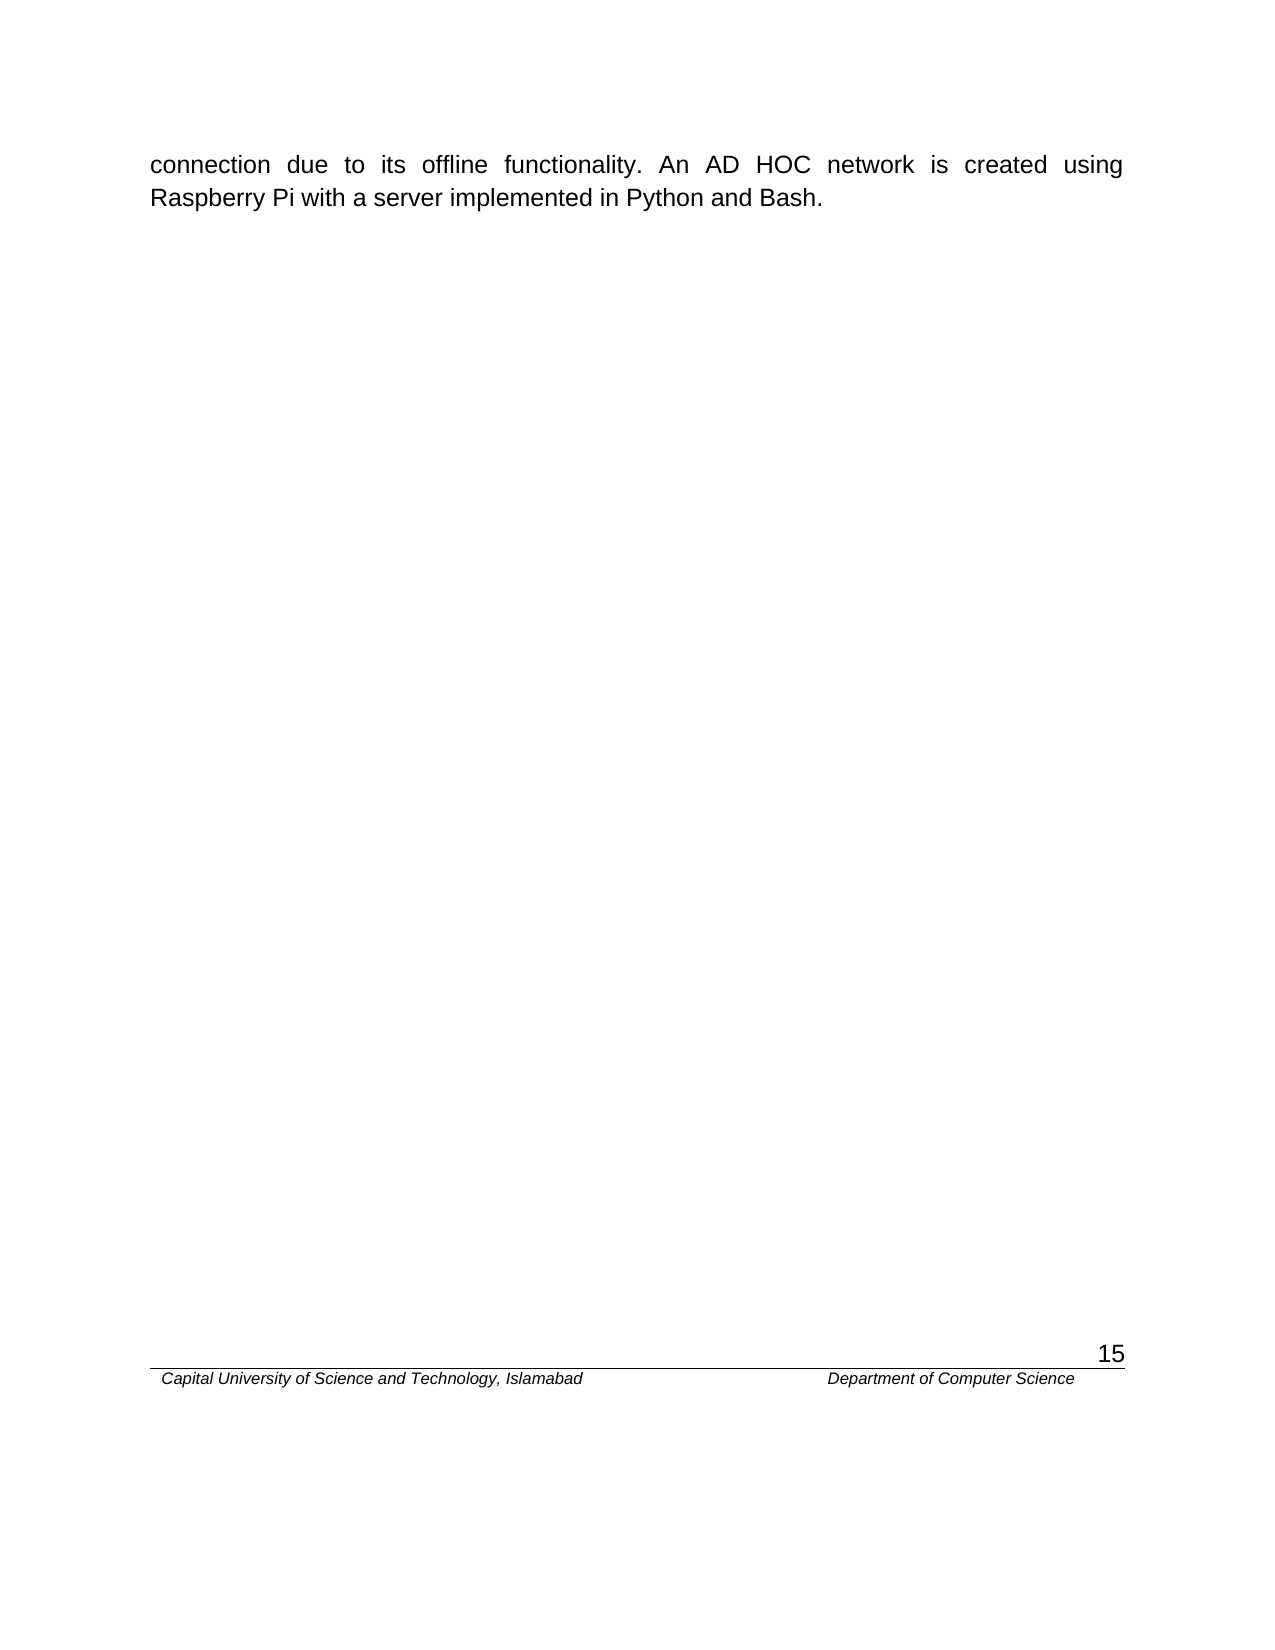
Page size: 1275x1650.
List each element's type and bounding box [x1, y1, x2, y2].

text [150, 150, 1125, 212]
